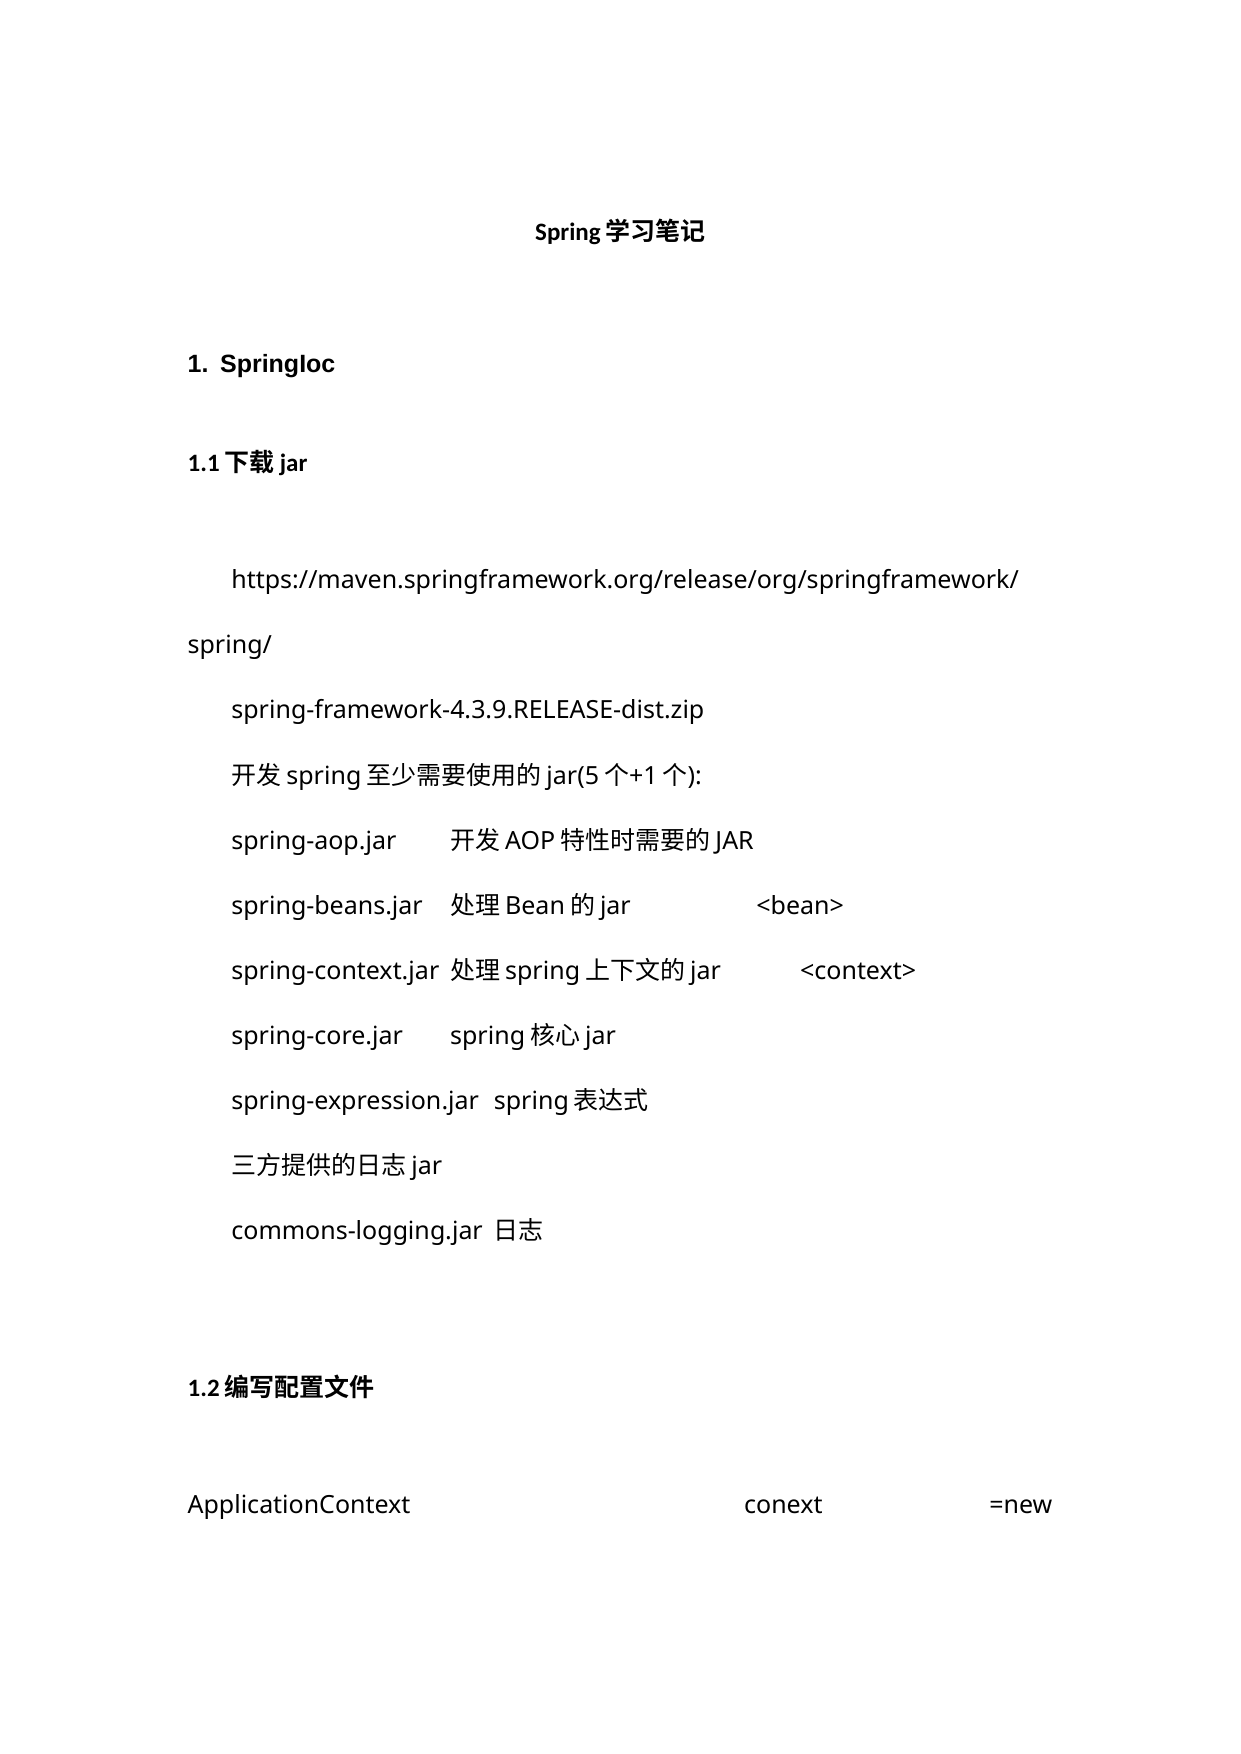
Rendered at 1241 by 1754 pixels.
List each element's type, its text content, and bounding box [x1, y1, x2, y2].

subtitle 1.2编写配置文件 [187, 1353, 1053, 1418]
text spring-core.jar spring核心jar [187, 1001, 1053, 1066]
text 开发spring至少需要使用的jar(5个+1个): [187, 741, 1053, 806]
text commons-logging.jar 日志 [187, 1196, 1053, 1261]
subtitle SpringIoc [187, 347, 1053, 380]
text 三方提供的日志jar [187, 1131, 1053, 1196]
text spring-beans.jar 处理Bean的jar <bean> [187, 871, 1053, 936]
subtitle Spring学习笔记 [187, 197, 1053, 262]
text https://maven.springframework.org/release/org/springframework/spring/ [187, 546, 1053, 676]
text spring-context.jar 处理spring上下文的jar <context> [187, 936, 1053, 1001]
text spring-framework-4.3.9.RELEASE-dist.zip [187, 676, 1053, 741]
text spring-aop.jar 开发AOP特性时需要的JAR [187, 806, 1053, 871]
subtitle 1.1下载jar [187, 428, 1053, 493]
text spring-expression.jar spring表达式 [187, 1066, 1053, 1131]
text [187, 1471, 1053, 1536]
